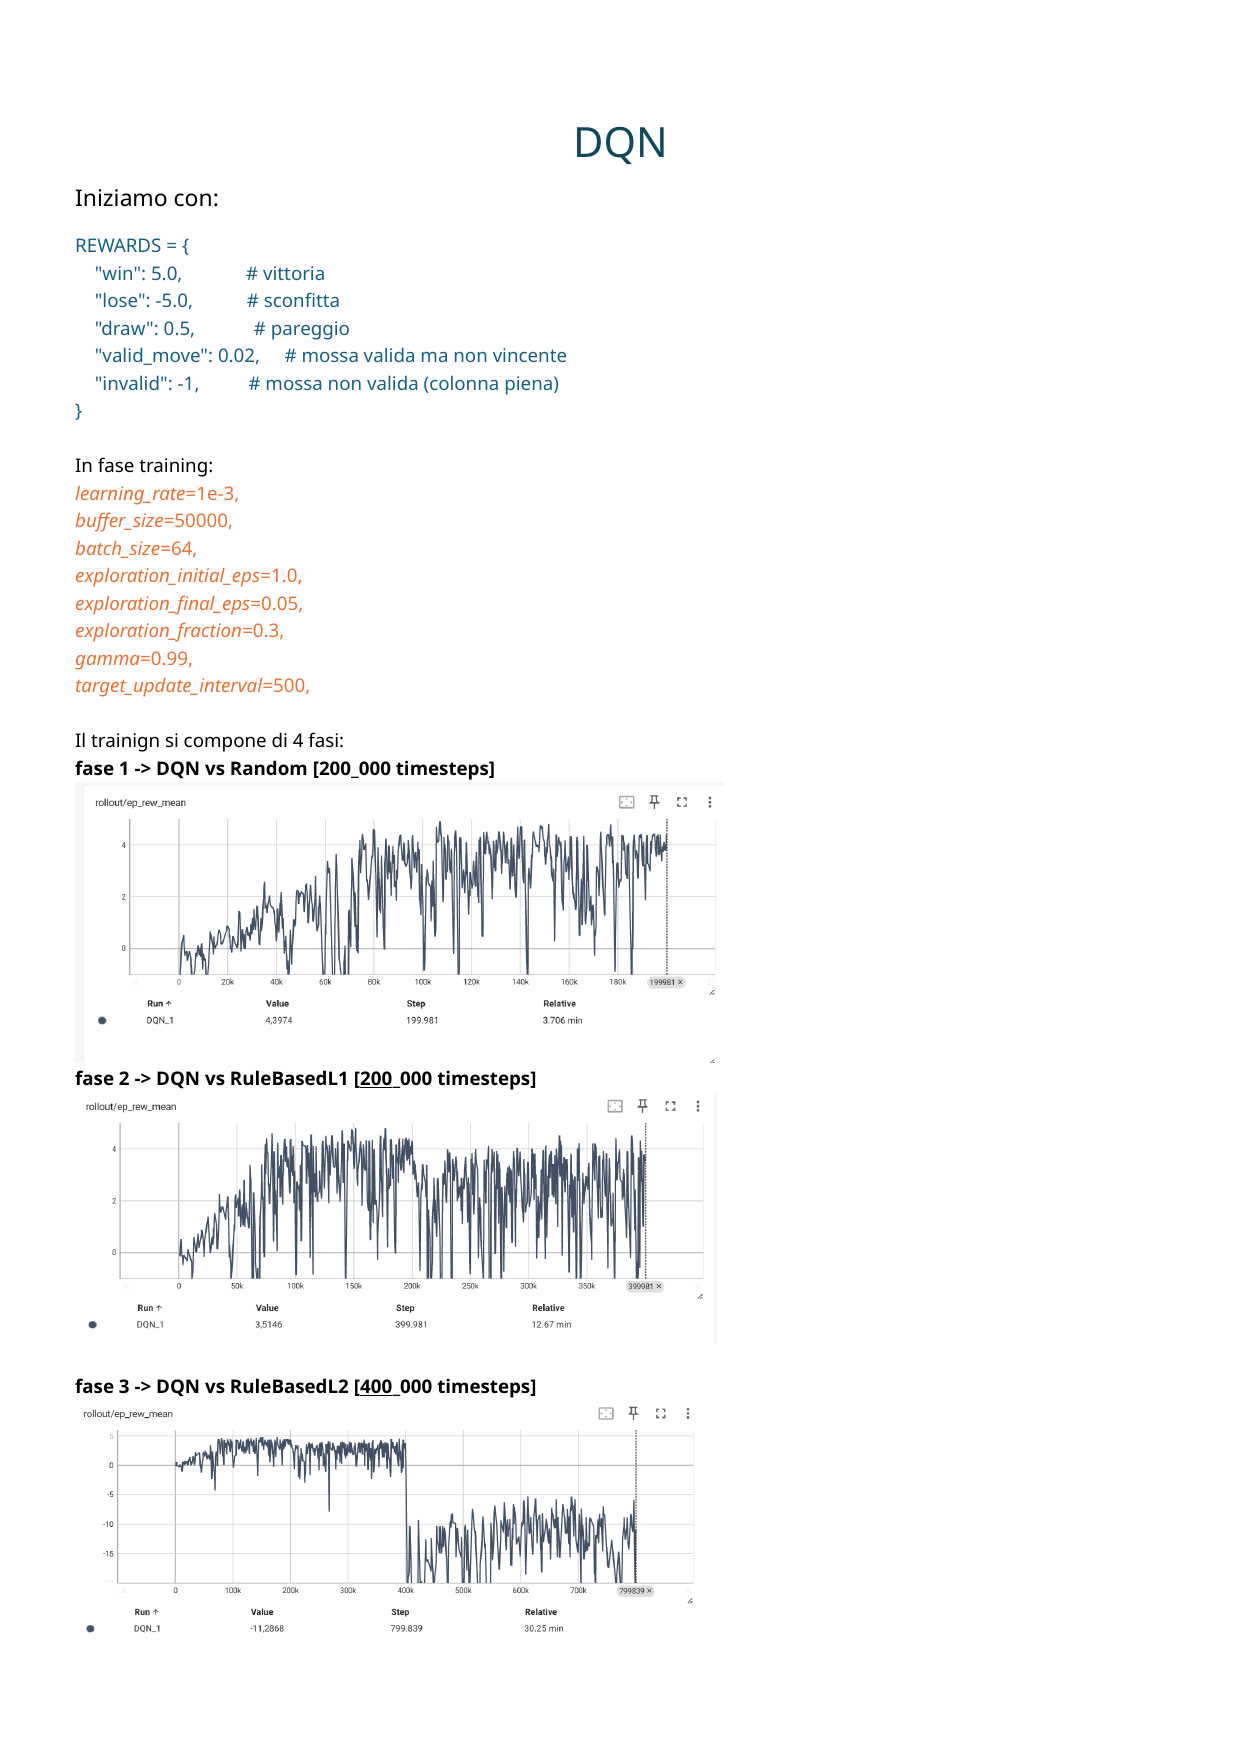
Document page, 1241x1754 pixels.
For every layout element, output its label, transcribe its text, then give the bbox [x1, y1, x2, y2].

picture [75, 1400, 703, 1653]
text "lose": -5.0, # sconfitta [75, 287, 1165, 313]
text fase 3 -> DQN vs RuleBasedL2 [400_000 timesteps] [75, 1373, 1165, 1399]
text "invalid": -1, # mossa non valida (colonna piena) [75, 370, 1165, 396]
text buffer_size=50000, [75, 507, 1165, 533]
text "draw": 0.5, # pareggio [75, 315, 1165, 341]
text exploration_final_eps=0.05, [75, 590, 1165, 616]
text REWARDS = { [75, 232, 1165, 258]
text In fase training: [75, 452, 1165, 478]
text } [75, 397, 1165, 423]
text Il trainign si compone di 4 fasi: [75, 727, 1165, 753]
text gamma=0.99, [75, 645, 1165, 671]
text fase 1 -> DQN vs Random [200_000 timesteps] [75, 755, 1165, 781]
text target_update_interval=500, [75, 672, 1165, 698]
text "valid_move": 0.02, # mossa valida ma non vincente [75, 342, 1165, 368]
subtitle DQN [75, 112, 1165, 169]
text fase 2 -> DQN vs RuleBasedL1 [200_000 timesteps] [75, 1065, 1165, 1091]
text exploration_initial_eps=1.0, [75, 562, 1165, 588]
text batch_size=64, [75, 535, 1165, 561]
text Iniziamo con: [75, 182, 1165, 213]
text learning_rate=1e-3, [75, 480, 1165, 506]
picture [75, 782, 724, 1063]
text exploration_fraction=0.3, [75, 617, 1165, 643]
text "win": 5.0, # vittoria [75, 260, 1165, 286]
picture [75, 1092, 717, 1344]
